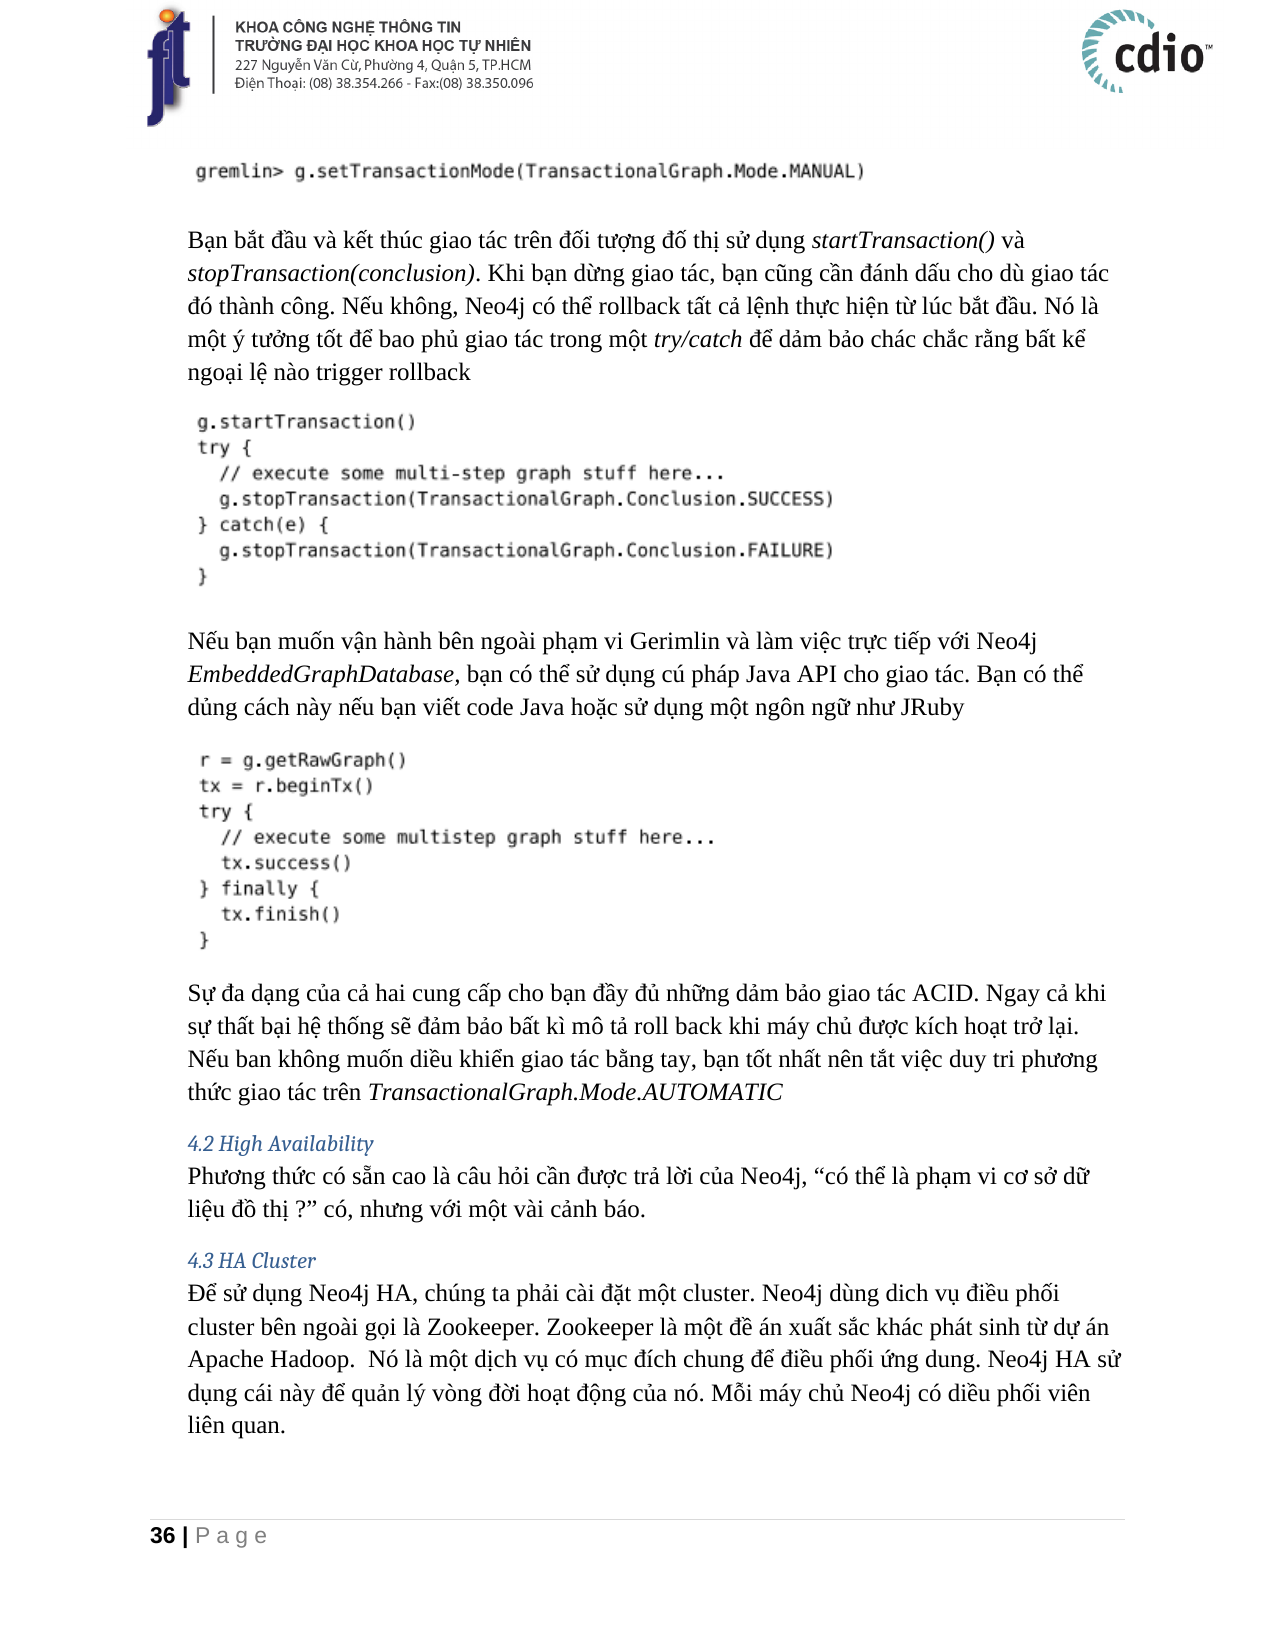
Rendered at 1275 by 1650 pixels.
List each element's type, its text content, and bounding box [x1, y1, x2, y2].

subtitle 4.3 HA Cluster [150, 1248, 1125, 1275]
text Bạn bắt đầu và kết thúc giao tác trên đối tượng đố thị sử dụng startTransaction() và stopTransaction(conclusion). Khi bạn dừng giao tác, bạn cũng cần đánh dấu cho dù giao tác đó thành công. Nếu không, Neo4j có thể rollback tất cả lệnh thực hiện từ lúc bắt đầu. Nó là một ý tưởng tốt để bao phủ giao tác trong một try/catch để dảm bảo chác chắc rằng bất kể ngoại lệ nào trigger rollback [187, 225, 1125, 386]
picture [187, 745, 766, 954]
text Để sử dụng Neo4j HA, chúng ta phải cài đặt một cluster. Neo4j dùng dich vụ điều phối cluster bên ngoài gọi là Zookeeper. Zookeeper là một đề án xuất sắc khác phát sinh từ dự án Apache Hadoop. Nó là một dịch vụ có mục đích chung để điều phối ứng dung. Neo4j HA sử dụng cái này để quản lý vòng đời hoạt động của nó. Mỗi máy chủ Neo4j có diều phối viên liên quan. [187, 1278, 1125, 1439]
text Phương thức có sẵn cao là câu hỏi cần được trả lời của Neo4j, “có thể là phạm vi cơ sở dữ liệu đồ thị ?” có, nhưng với một vài cảnh báo. [187, 1161, 1125, 1223]
picture [187, 410, 874, 602]
text Sự đa dạng của cả hai cung cấp cho bạn đầy đủ những dảm bảo giao tác ACID. Ngay cả khi sự thất bại hệ thống sẽ đảm bảo bất kì mô tả roll back khi máy chủ được kích hoạt trở lại. Nếu ban không muốn diều khiển giao tác bằng tay, bạn tốt nhất nên tắt việc duy tri phương thức giao tác trên TransactionalGraph.Mode.AUTOMATIC [187, 978, 1125, 1106]
picture [187, 150, 894, 200]
text Nếu bạn muốn vận hành bên ngoài phạm vi Gerimlin và làm việc trực tiếp với Neo4j EmbeddedGraphDatabase, bạn có thể sử dụng cú pháp Java API cho giao tác. Bạn có thể dủng cách này nếu bạn viết code Java hoặc sử dụng một ngôn ngữ như JRuby [187, 626, 1125, 721]
picture [125, 0, 1224, 149]
subtitle 4.2 High Availability [150, 1131, 1125, 1158]
